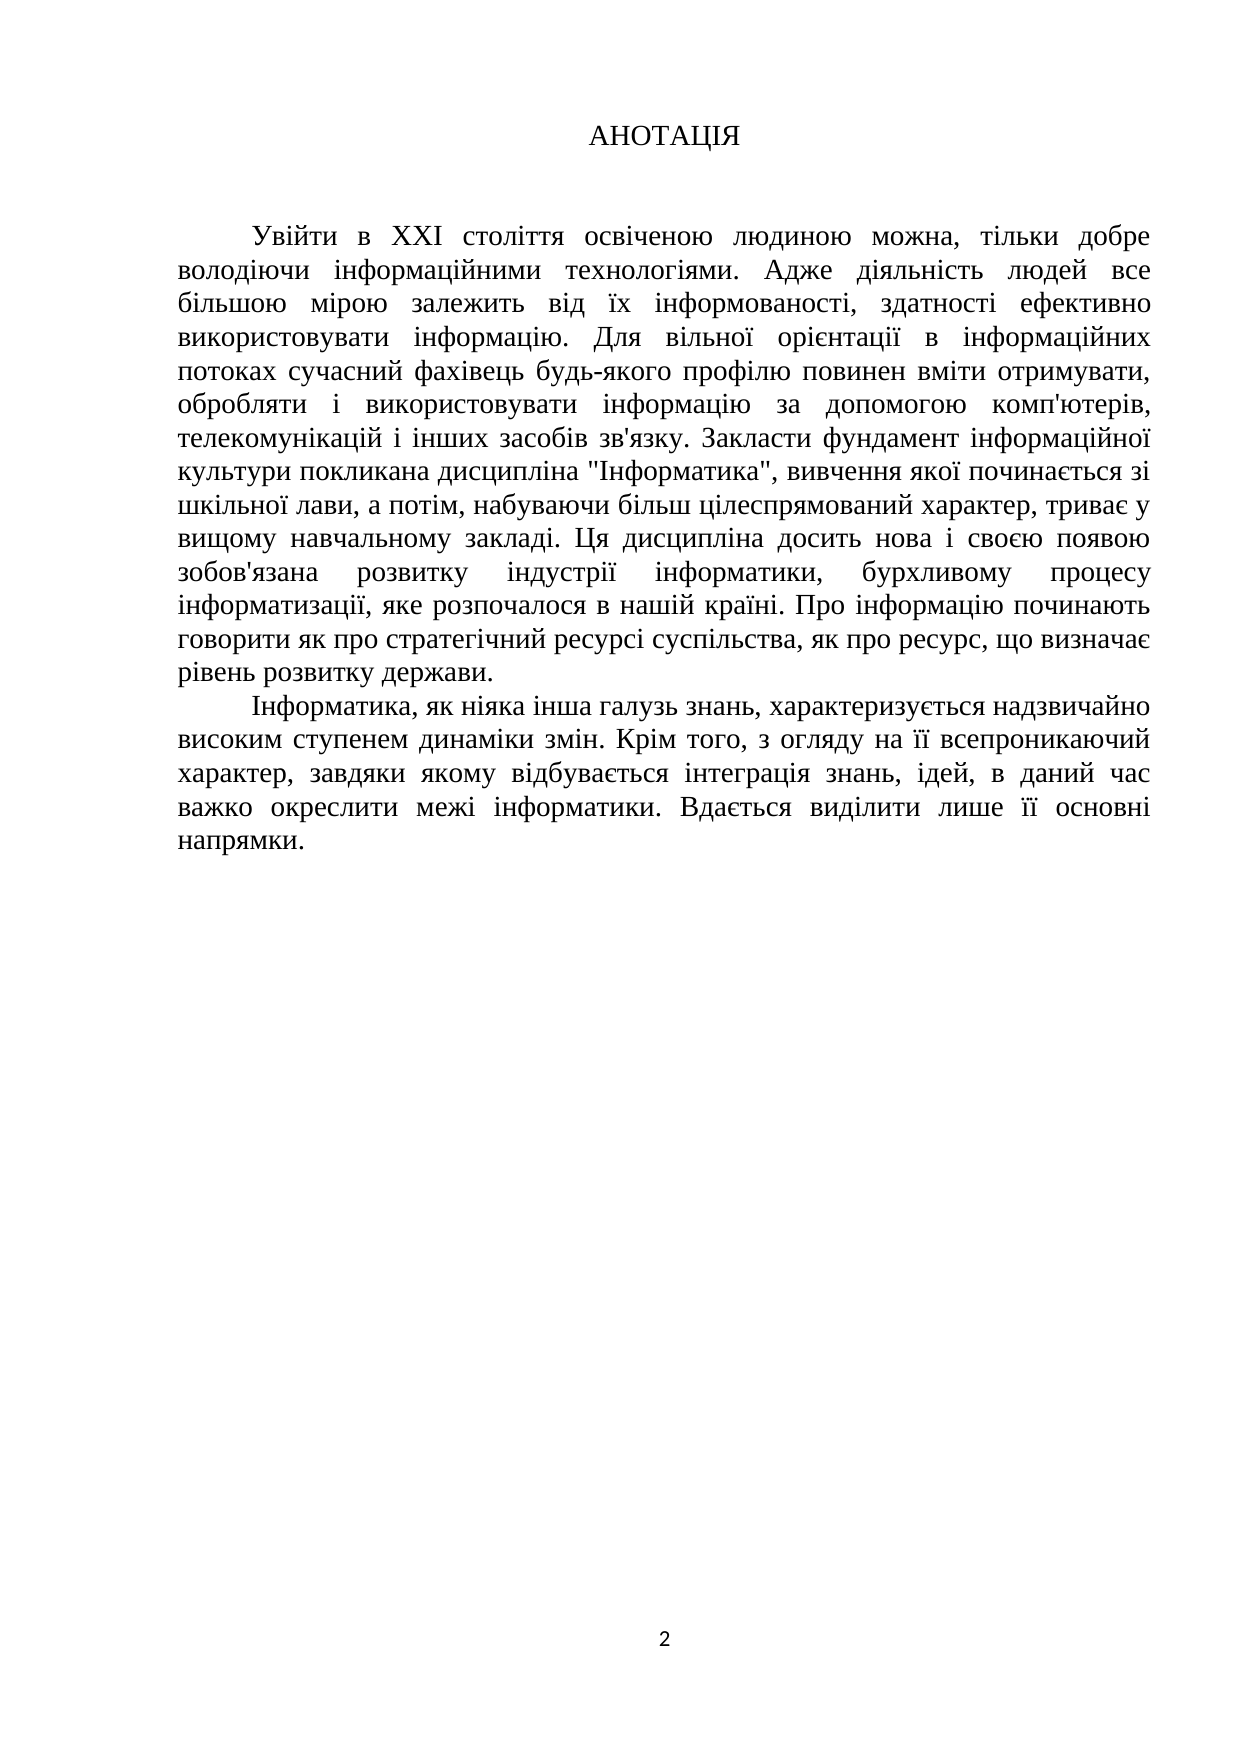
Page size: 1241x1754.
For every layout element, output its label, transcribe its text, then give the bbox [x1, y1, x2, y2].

text Інформатика, як ніяка інша галузь знань, характеризується надзвичайно високим ступенем динаміки змін. Крім того, з огляду на її всепроникаючий характер, завдяки якому відбувається інтеграція знань, ідей, в даний час важко окреслити межі інформатики. Вдається виділити лише її основні напрямки. [177, 688, 1152, 856]
text АНОТАЦІЯ [177, 118, 1152, 152]
text Увійти в XXI століття освіченою людиною можна, тільки добре володіючи інформаційними технологіями. Адже діяльність людей все більшою мірою залежить від їх інформованості, здатності ефективно використовувати інформацію. Для вільної орієнтації в інформаційних потоках сучасний фахівець будь-якого профілю повинен вміти отримувати, обробляти і використовувати інформацію за допомогою комп'ютерів, телекомунікацій і інших засобів зв'язку. Закласти фундамент інформаційної культури покликана дисципліна "Інформатика", вивчення якої починається зі шкільної лави, а потім, набуваючи більш цілеспрямований характер, триває у вищому навчальному закладі. Ця дисципліна досить нова і своєю появою зобов'язана розвитку індустрії інформатики, бурхливому процесу інформатизації, яке розпочалося в нашій країні. Про інформацію починають говорити як про стратегічний ресурсі суспільства, як про ресурс, що визначає рівень розвитку держави. [177, 218, 1152, 688]
